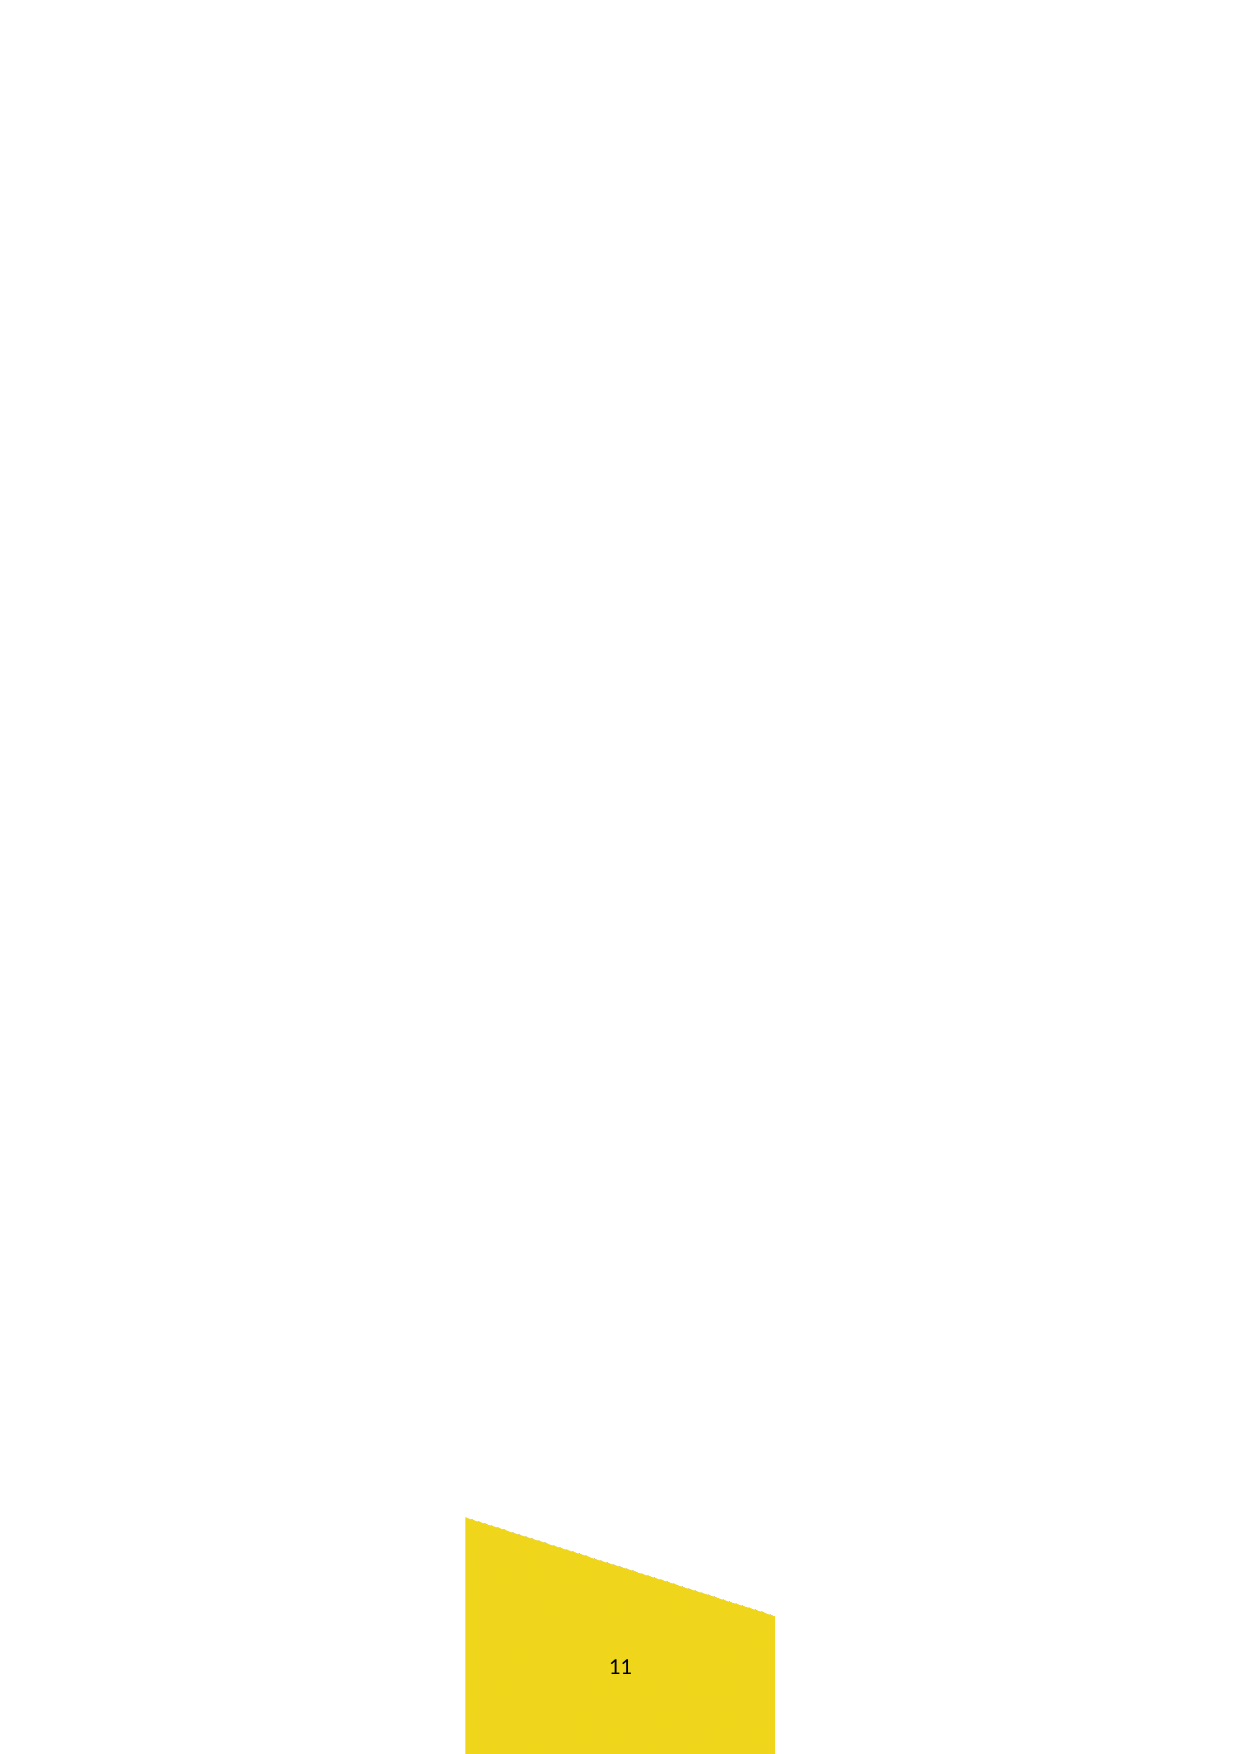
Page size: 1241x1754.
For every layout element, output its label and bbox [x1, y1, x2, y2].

picture [465, 1517, 775, 1754]
